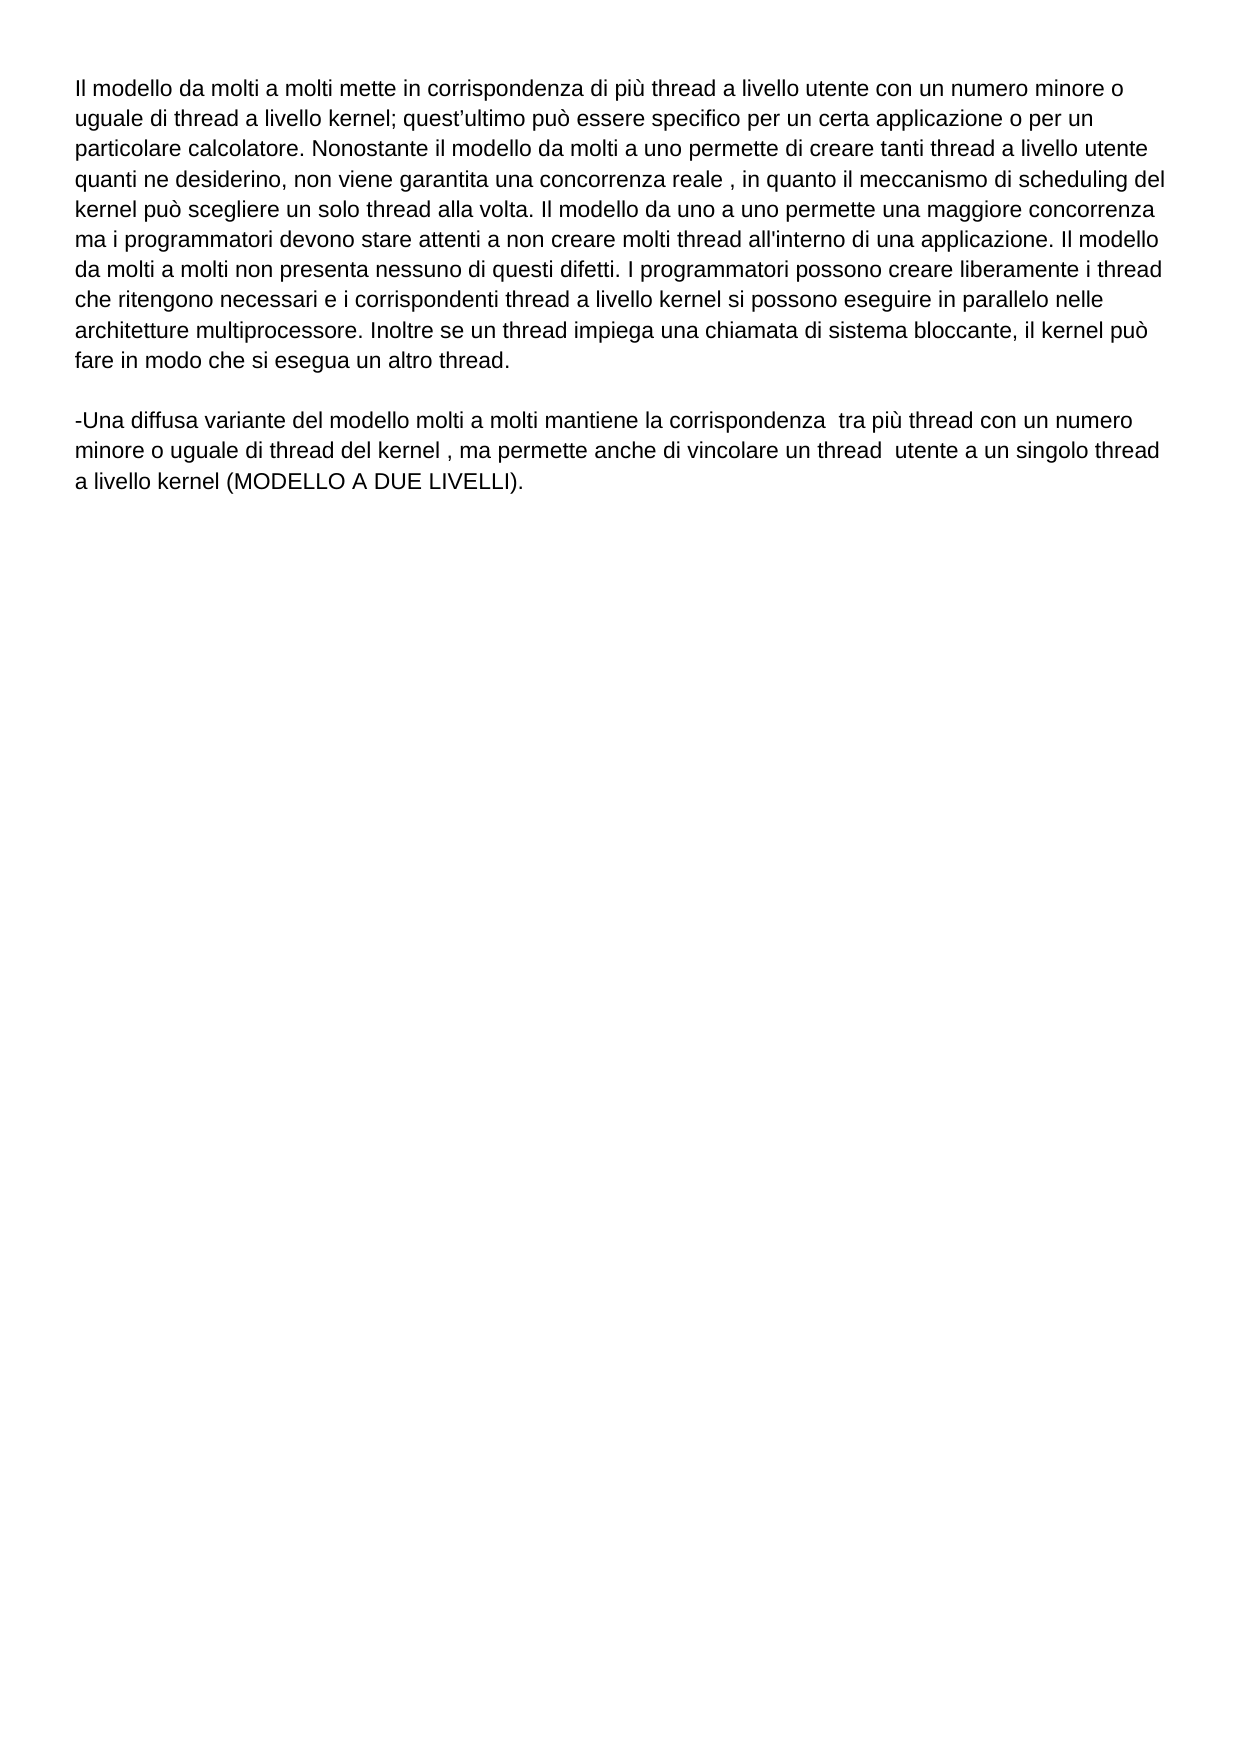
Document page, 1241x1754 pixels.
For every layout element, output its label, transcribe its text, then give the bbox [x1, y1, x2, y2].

text -Una diffusa variante del modello molti a molti mantiene la corrispondenza tra più thread con un numero minore o uguale di thread del kernel , ma permette anche di vincolare un thread utente a un singolo thread a livello kernel (MODELLO A DUE LIVELLI). [74, 407, 1165, 494]
text Il modello da molti a molti mette in corrispondenza di più thread a livello utente con un numero minore o uguale di thread a livello kernel; quest’ultimo può essere specifico per un certa applicazione o per un particolare calcolatore. Nonostante il modello da molti a uno permette di creare tanti thread a livello utente quanti ne desiderino, non viene garantita una concorrenza reale , in quanto il meccanismo di scheduling del kernel può scegliere un solo thread alla volta. Il modello da uno a uno permette una maggiore concorrenza ma i programmatori devono stare attenti a non creare molti thread all'interno di una applicazione. Il modello da molti a molti non presenta nessuno di questi difetti. I programmatori possono creare liberamente i thread che ritengono necessari e i corrispondenti thread a livello kernel si possono eseguire in parallelo nelle architetture multiprocessore. Inoltre se un thread impiega una chiamata di sistema bloccante, il kernel può fare in modo che si esegua un altro thread. [74, 75, 1165, 373]
